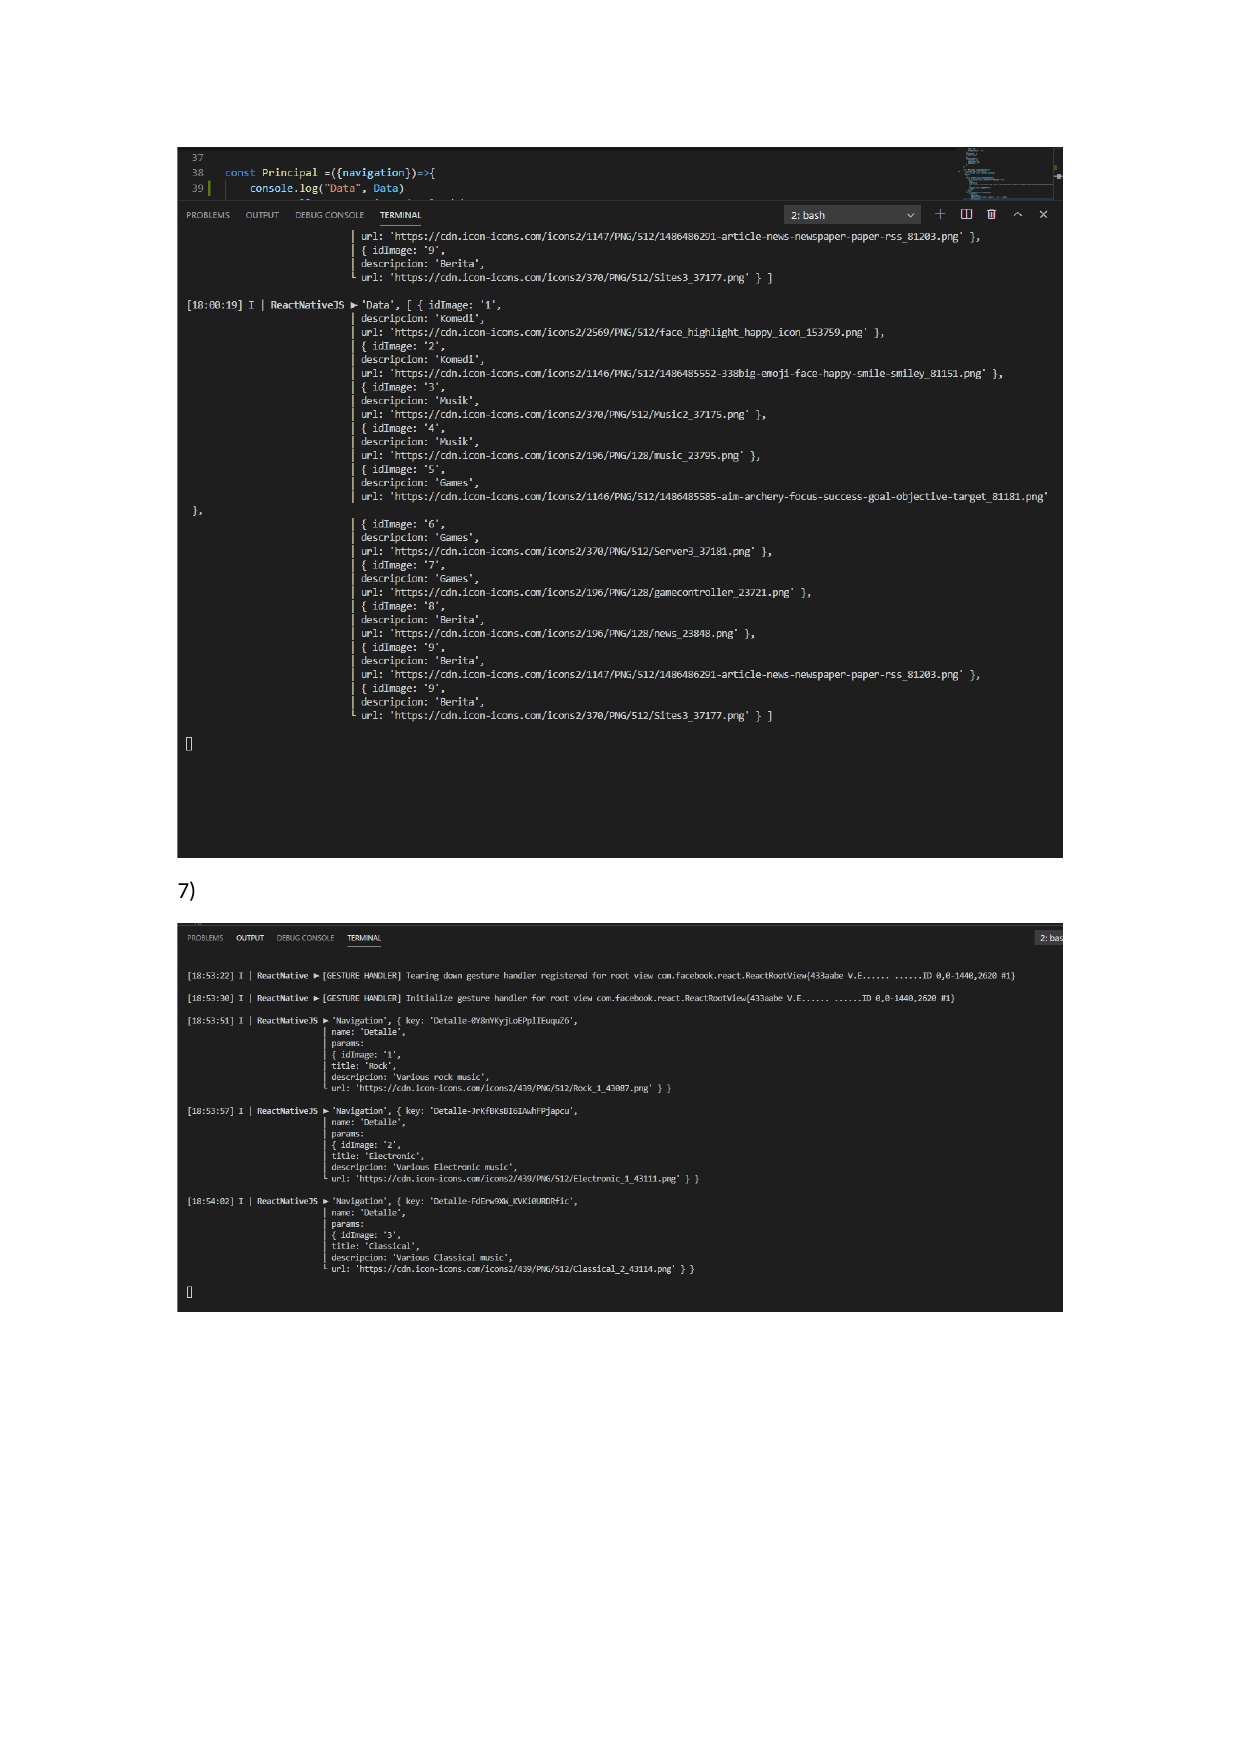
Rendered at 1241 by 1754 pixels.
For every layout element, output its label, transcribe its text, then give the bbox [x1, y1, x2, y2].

text 7) [177, 876, 1063, 904]
picture [177, 147, 1063, 858]
picture [177, 923, 1063, 1312]
